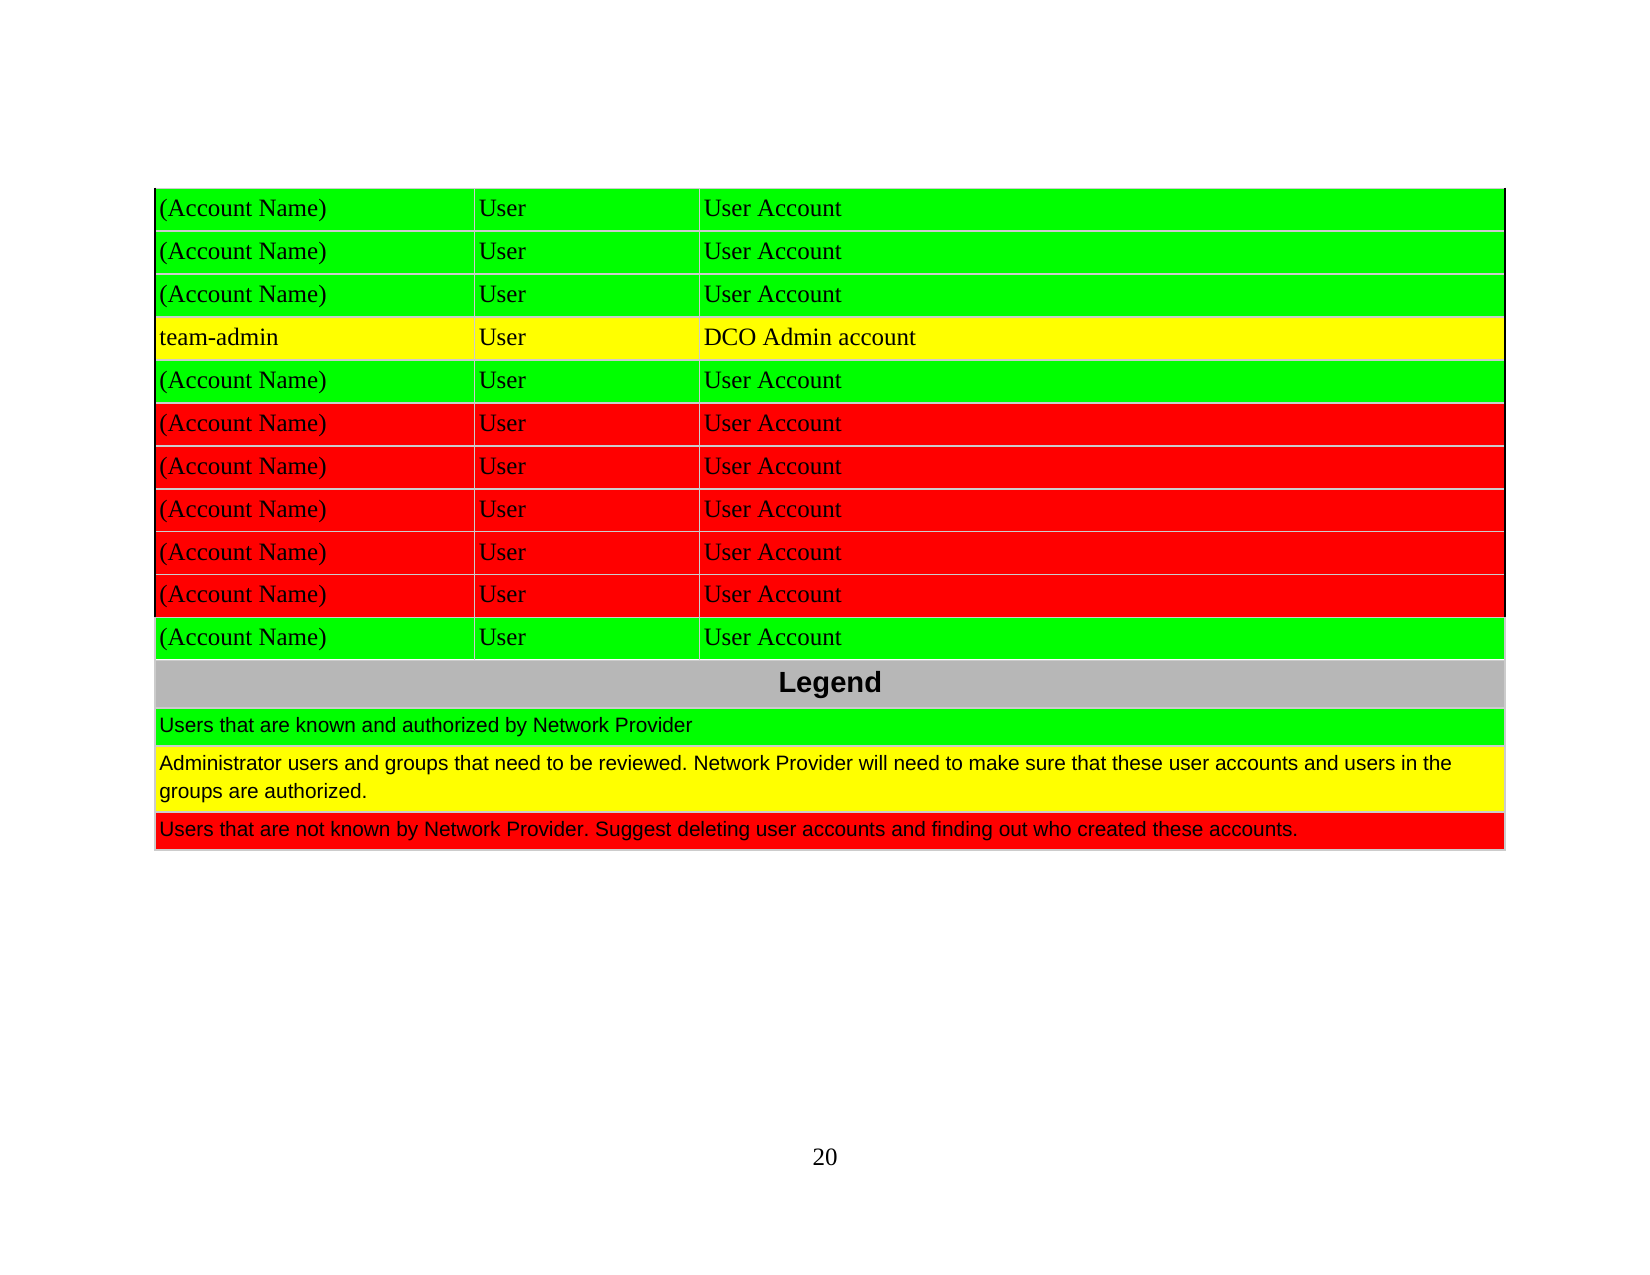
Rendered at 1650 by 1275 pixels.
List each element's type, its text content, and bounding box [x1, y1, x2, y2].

table_cell (Account Name) [156, 447, 474, 488]
table_cell (Account Name) [156, 490, 474, 531]
table_cell User [475, 532, 699, 574]
table_cell User [475, 447, 699, 488]
table_cell Users that are not known by Network Provider. Suggest deleting user accounts and finding out who created these accounts. [156, 813, 1504, 849]
table_cell User Account [700, 618, 1504, 659]
table_cell Users that are known and authorized by Network Provider [156, 709, 1504, 745]
table_cell (Account Name) [156, 575, 474, 617]
table_cell Legend [156, 661, 1504, 707]
table_cell (Account Name) [156, 232, 474, 273]
table_cell Administrator users and groups that need to be reviewed. Network Provider will need to make sure that these user accounts and users in the groups are authorized. [156, 747, 1504, 811]
table_cell User Account [700, 490, 1504, 531]
table_cell (Account Name) [156, 361, 474, 402]
table_cell User Account [700, 575, 1504, 617]
table_cell User [475, 275, 699, 316]
table_cell (Account Name) [156, 404, 474, 445]
table_cell User [475, 575, 699, 617]
table_cell User Account [700, 404, 1504, 445]
table_cell User Account [700, 361, 1504, 402]
table_cell User Account [700, 232, 1504, 273]
table_cell User [475, 318, 699, 359]
table_cell User [475, 232, 699, 273]
table_cell User Account [700, 447, 1504, 488]
table_cell team-admin [156, 318, 474, 359]
table_cell (Account Name) [156, 618, 474, 659]
table_cell (Account Name) [156, 189, 474, 230]
table_cell User Account [700, 532, 1504, 574]
table_cell User [475, 189, 699, 230]
table_cell User [475, 404, 699, 445]
table_cell User Account [700, 275, 1504, 316]
table_cell User [475, 361, 699, 402]
table_cell (Account Name) [156, 275, 474, 316]
table_cell User [475, 618, 699, 659]
table_cell (Account Name) [156, 532, 474, 574]
table_cell User [475, 490, 699, 531]
table_cell User Account [700, 189, 1504, 230]
table_cell DCO Admin account [700, 318, 1504, 359]
